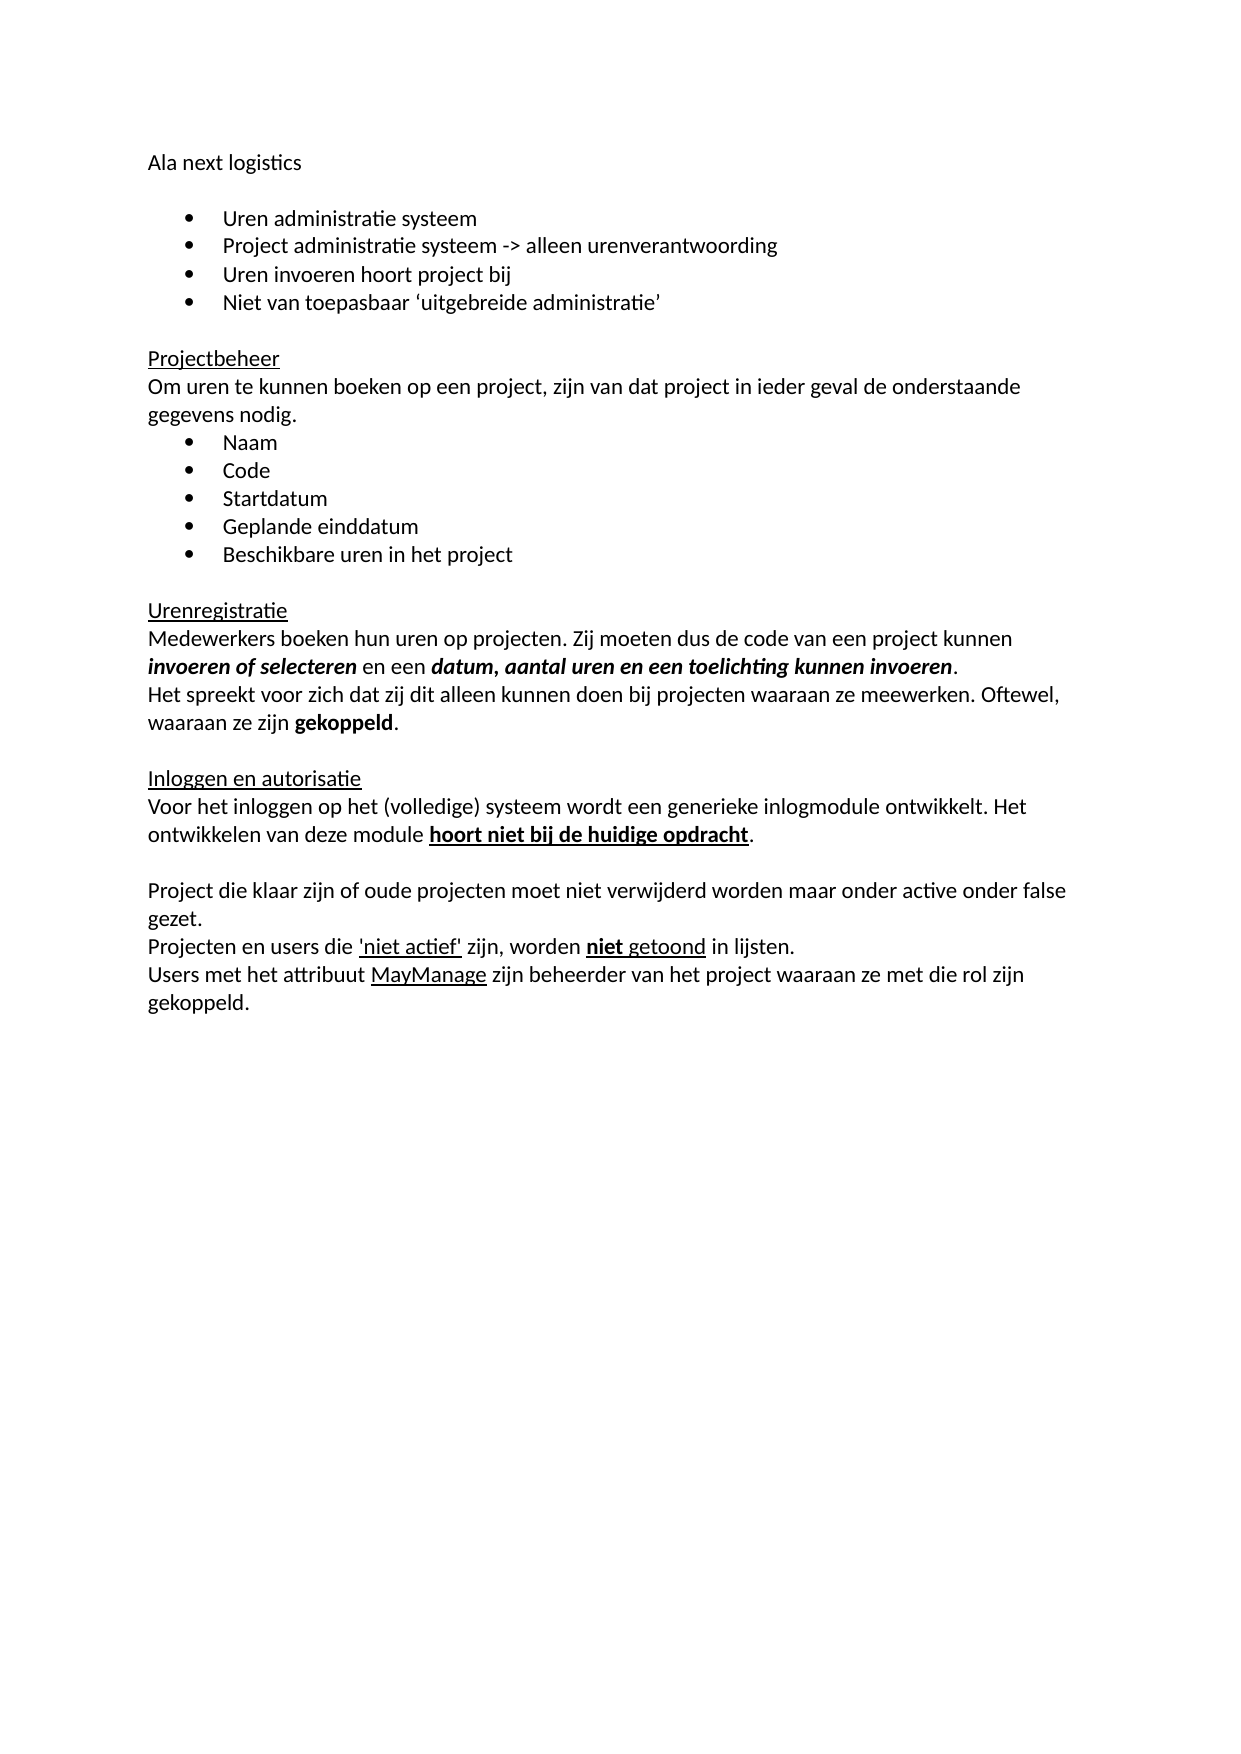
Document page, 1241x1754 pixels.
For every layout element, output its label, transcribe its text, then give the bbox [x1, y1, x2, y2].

list Startdatum [185, 484, 1093, 512]
text Het spreekt voor zich dat zij dit alleen kunnen doen bij projecten waaraan ze meewerken. Oftewel, waaraan ze zijn gekoppeld. [148, 680, 1093, 736]
text Inloggen en autorisatie [148, 764, 1093, 792]
text Ala next logistics [148, 148, 1093, 176]
text Projectbeheer [148, 344, 1093, 372]
text Projecten en users die 'niet actief' zijn, worden niet getoond in lijsten. [148, 932, 1093, 960]
list Niet van toepasbaar ‘uitgebreide administratie’ [185, 288, 1093, 316]
list Project administratie systeem -> alleen urenverantwoording [185, 232, 1093, 260]
list Beschikbare uren in het project [185, 540, 1093, 568]
list Uren invoeren hoort project bij [185, 260, 1093, 288]
text Medewerkers boeken hun uren op projecten. Zij moeten dus de code van een project kunnen invoeren of selecteren en een datum, aantal uren en een toelichting kunnen invoeren. [148, 624, 1093, 680]
text Users met het attribuut MayManage zijn beheerder van het project waaraan ze met die rol zijn gekoppeld. [148, 960, 1093, 1016]
text Project die klaar zijn of oude projecten moet niet verwijderd worden maar onder active onder false gezet. [148, 876, 1093, 932]
list Naam [185, 428, 1093, 456]
text Voor het inloggen op het (volledige) systeem wordt een generieke inlogmodule ontwikkelt. Het ontwikkelen van deze module hoort niet bij de huidige opdracht. [148, 792, 1093, 848]
text Urenregistratie [148, 596, 1093, 624]
text Om uren te kunnen boeken op een project, zijn van dat project in ieder geval de onderstaande gegevens nodig. [148, 372, 1093, 428]
list Code [185, 456, 1093, 484]
list Geplande einddatum [185, 512, 1093, 540]
list Uren administratie systeem [185, 204, 1093, 232]
